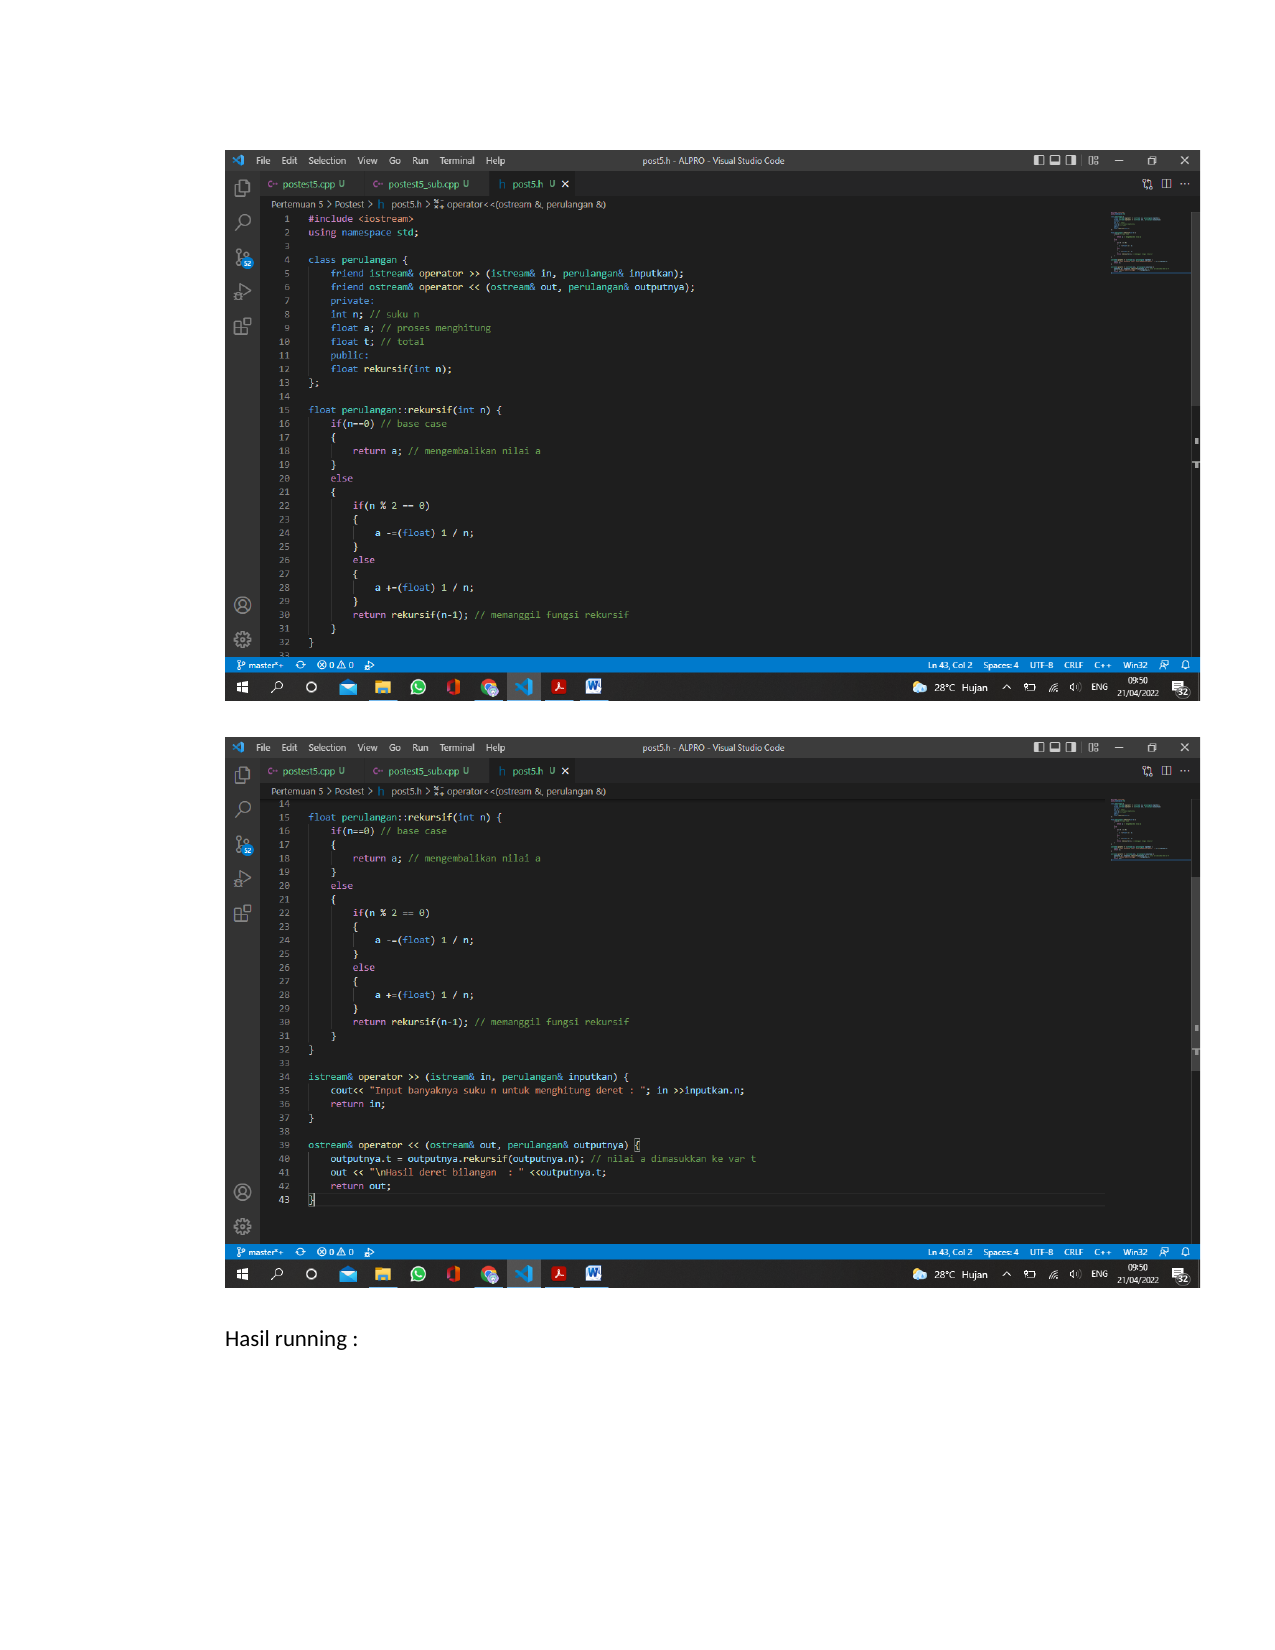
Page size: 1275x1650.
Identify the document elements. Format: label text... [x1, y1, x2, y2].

list Hasil running : [225, 1324, 1125, 1352]
picture [225, 737, 1200, 1288]
picture [225, 150, 1200, 701]
